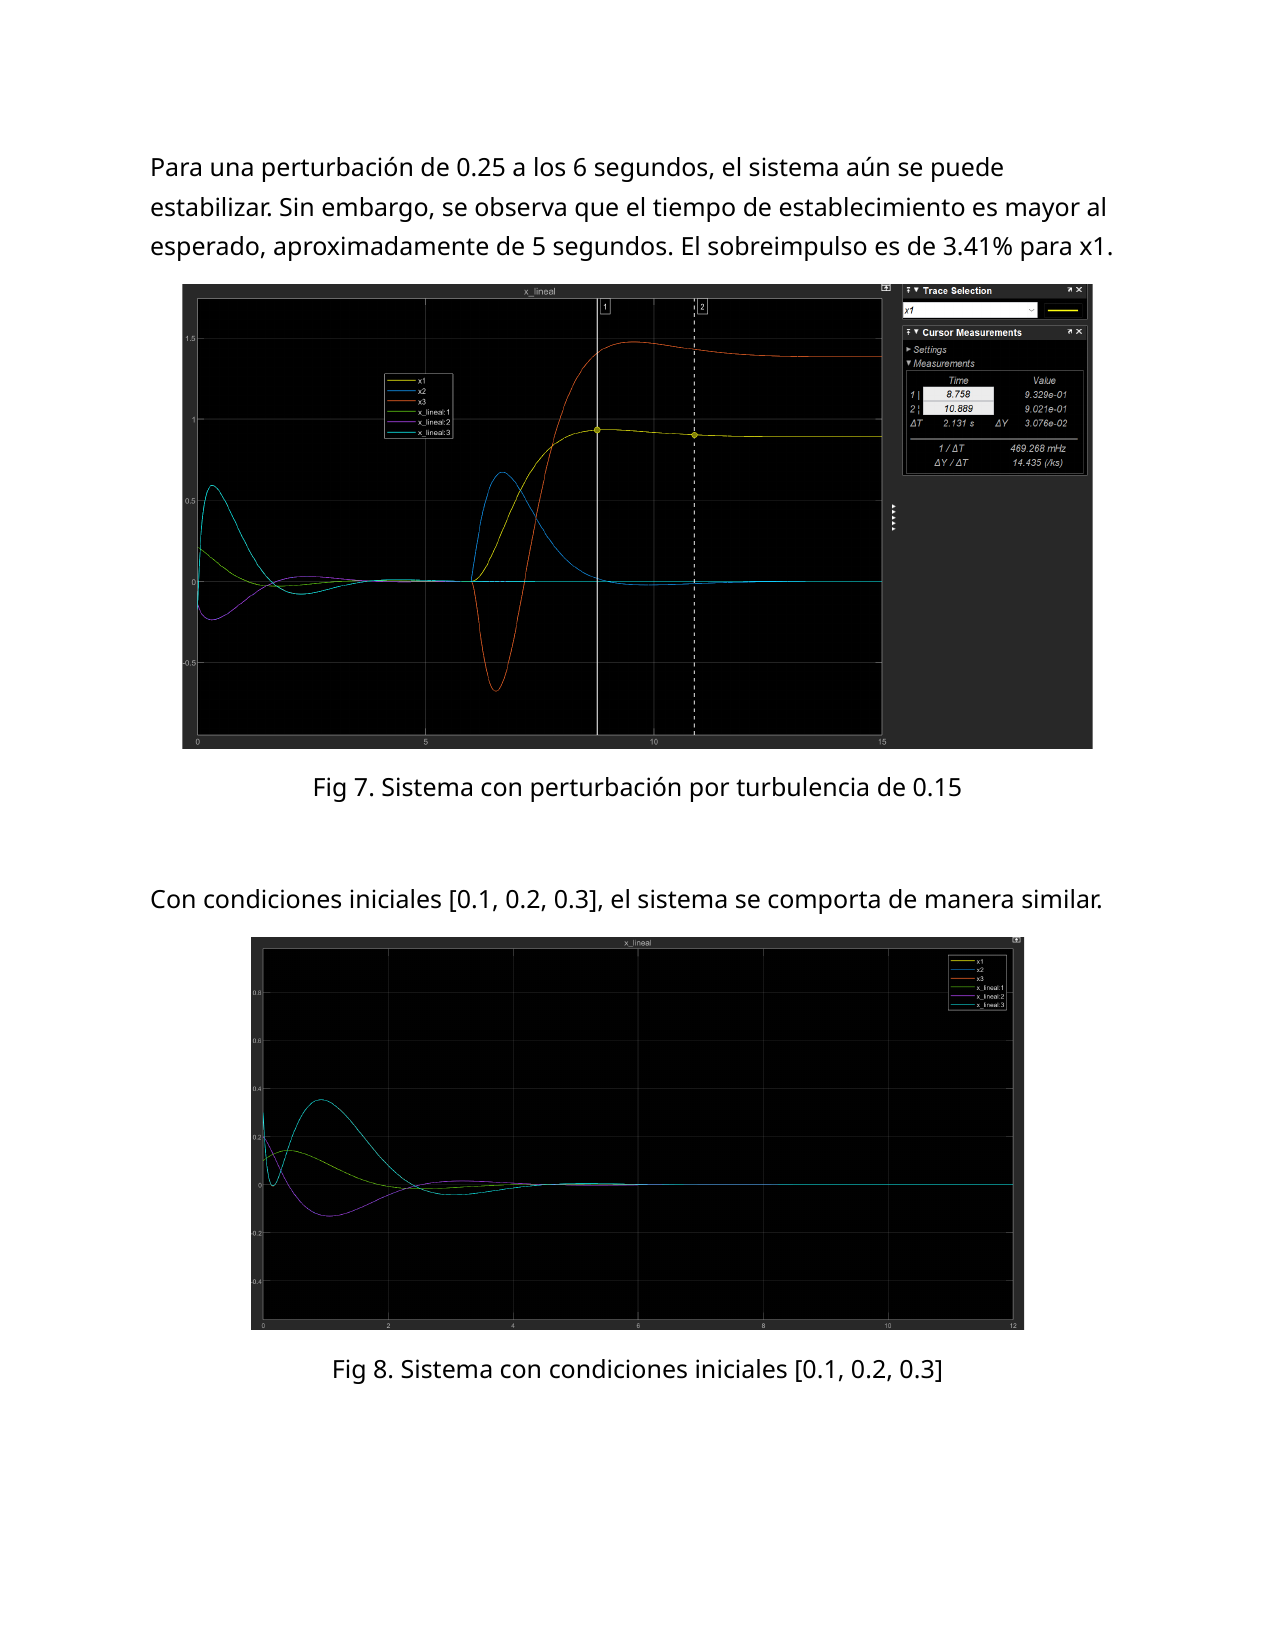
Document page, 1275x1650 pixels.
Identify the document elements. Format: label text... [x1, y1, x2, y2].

picture [182, 284, 1093, 749]
text Fig 8. Sistema con condiciones iniciales [0.1, 0.2, 0.3] [150, 1352, 1125, 1386]
text Con condiciones iniciales [0.1, 0.2, 0.3], el sistema se comporta de manera similar. [150, 882, 1125, 916]
picture [251, 937, 1025, 1330]
text Fig 7. Sistema con perturbación por turbulencia de 0.15 [150, 770, 1125, 804]
text Para una perturbación de 0.25 a los 6 segundos, el sistema aún se puede estabilizar. Sin embargo, se observa que el tiempo de establecimiento es mayor al esperado, aproximadamente de 5 segundos. El sobreimpulso es de 3.41% para x1. [150, 150, 1125, 262]
